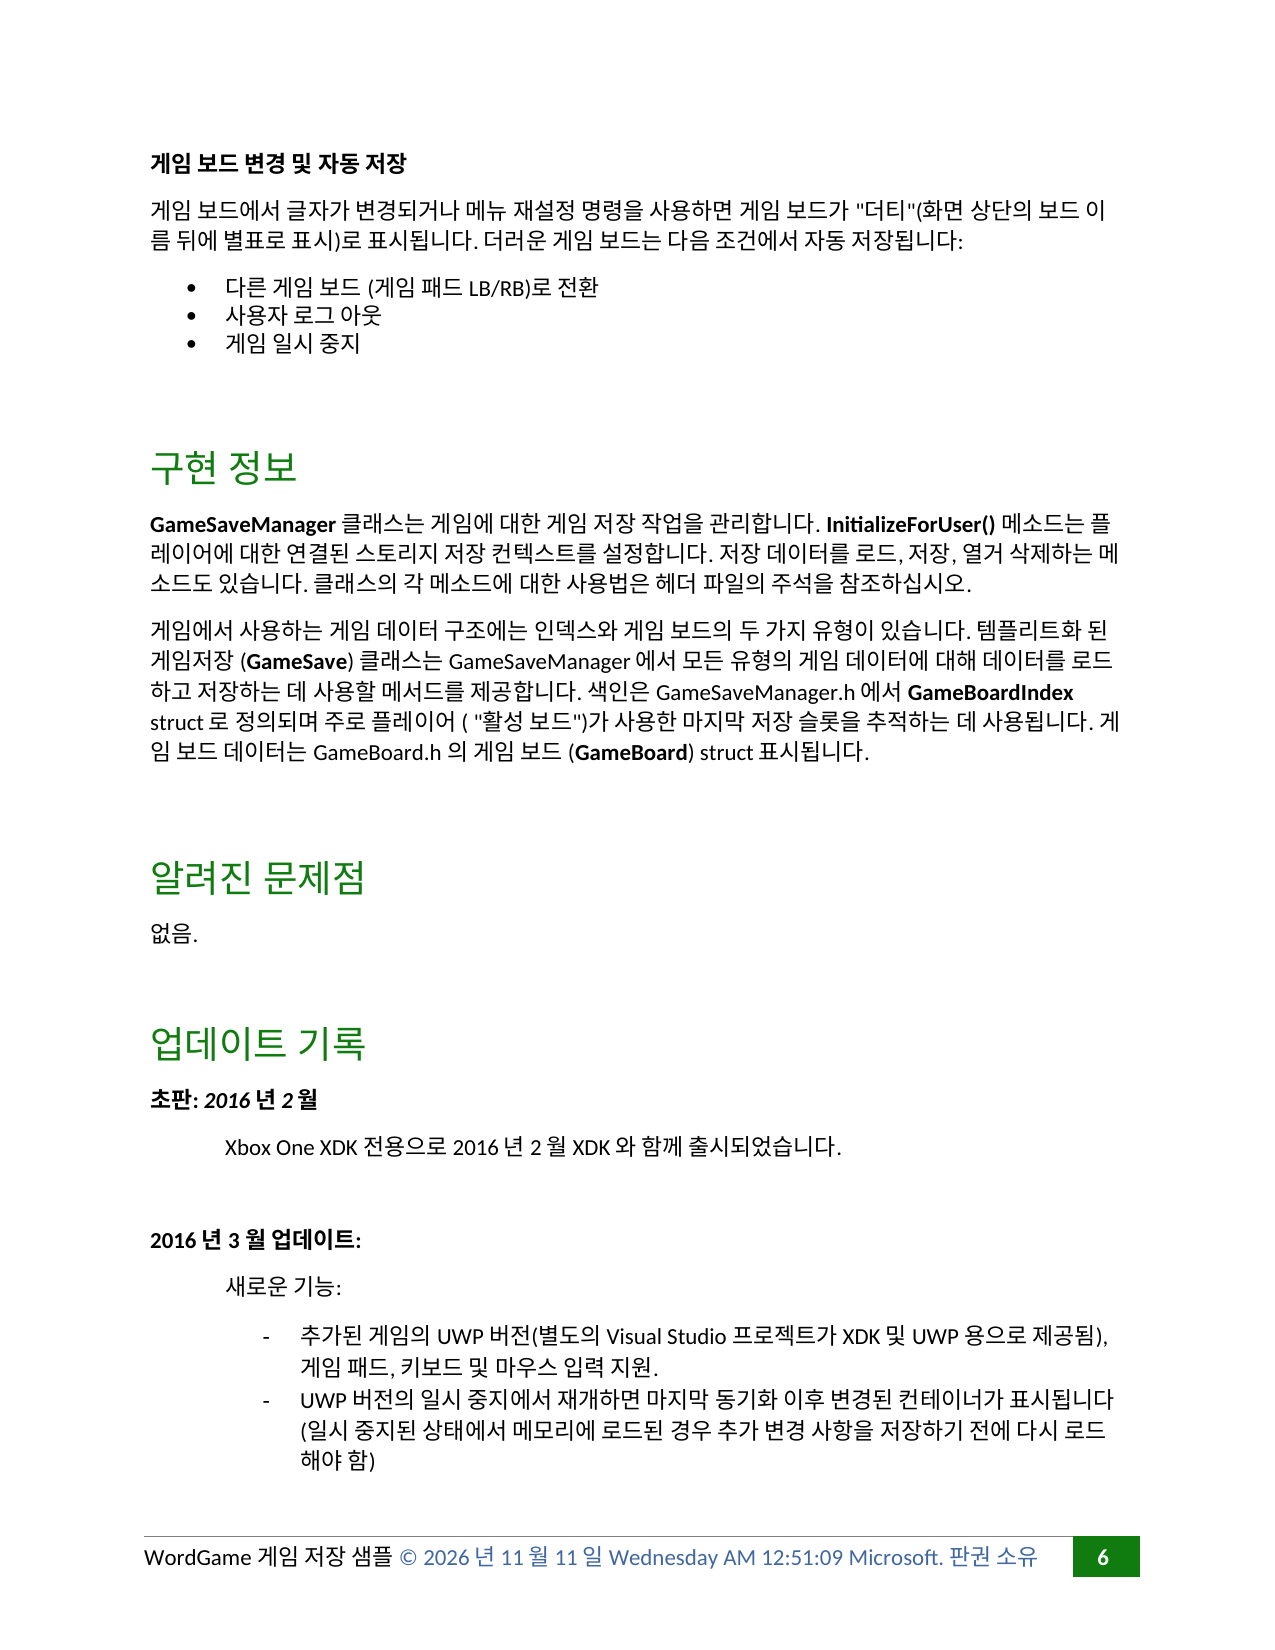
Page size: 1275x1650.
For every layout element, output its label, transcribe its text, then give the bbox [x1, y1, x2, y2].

text 게임에서 사용하는 게임 데이터 구조에는 인덱스와 게임 보드의 두 가지 유형이 있습니다. 템플리트화 된 게임저장 (GameSave) 클래스는 GameSaveManager에서 모든 유형의 게임 데이터에 대해 데이터를 로드하고 저장하는 데 사용할 메서드를 제공합니다. 색인은 GameSaveManager.h에서 GameBoardIndex struct로 정의되며 주로 플레이어 ( "활성 보드")가 사용한 마지막 저장 슬롯을 추적하는 데 사용됩니다. 게임 보드 데이터는 GameBoard.h 의 게임 보드 (GameBoard) struct표시됩니다. [150, 617, 1125, 766]
text 없음. [150, 920, 1125, 978]
list 사용자 로그 아웃 [187, 302, 1125, 330]
list 다른 게임 보드 (게임 패드 LB/RB)로 전환 [187, 274, 1125, 302]
list 게임 일시 중지 [187, 330, 1125, 358]
text 초판: 2016년 2월 [150, 1086, 1125, 1114]
subtitle 알려진 문제점 [150, 853, 1125, 904]
list 추가된 게임의 UWP 버전(별도의 Visual Studio 프로젝트가 XDK 및 UWP 용으로 제공됨), 게임 패드, 키보드 및 마우스 입력 지원. [262, 1320, 1125, 1382]
text 게임 보드 변경 및 자동 저장 [150, 150, 1125, 178]
text GameSaveManager 클래스는 게임에 대한 게임 저장 작업을 관리합니다. InitializeForUser() 메소드는 플레이어에 대한 연결된 스토리지 저장 컨텍스트를 설정합니다. 저장 데이터를 로드, 저장, 열거 삭제하는 메소드도 있습니다. 클래스의 각 메소드에 대한 사용법은 헤더 파일의 주석을 참조하십시오. [150, 510, 1125, 598]
text Xbox One XDK 전용으로 2016년 2월 XDK와 함께 출시되었습니다. [225, 1133, 1125, 1161]
text 게임 보드에서 글자가 변경되거나 메뉴 재설정 명령을 사용하면 게임 보드가 "더티"(화면 상단의 보드 이름 뒤에 별표로 표시)로 표시됩니다. 더러운 게임 보드는 다음 조건에서 자동 저장됩니다: [150, 197, 1125, 255]
subtitle 구현 정보 [150, 442, 1125, 493]
subtitle 업데이트 기록 [150, 1018, 1125, 1069]
list UWP 버전의 일시 중지에서 재개하면 마지막 동기화 이후 변경된 컨테이너가 표시됩니다(일시 중지된 상태에서 메모리에 로드된 경우 추가 변경 사항을 저장하기 전에 다시 로드해야 함) [262, 1384, 1125, 1476]
text 2016 년 3 월 업데이트: [150, 1226, 1125, 1254]
text 새로운 기능: [225, 1273, 1125, 1301]
